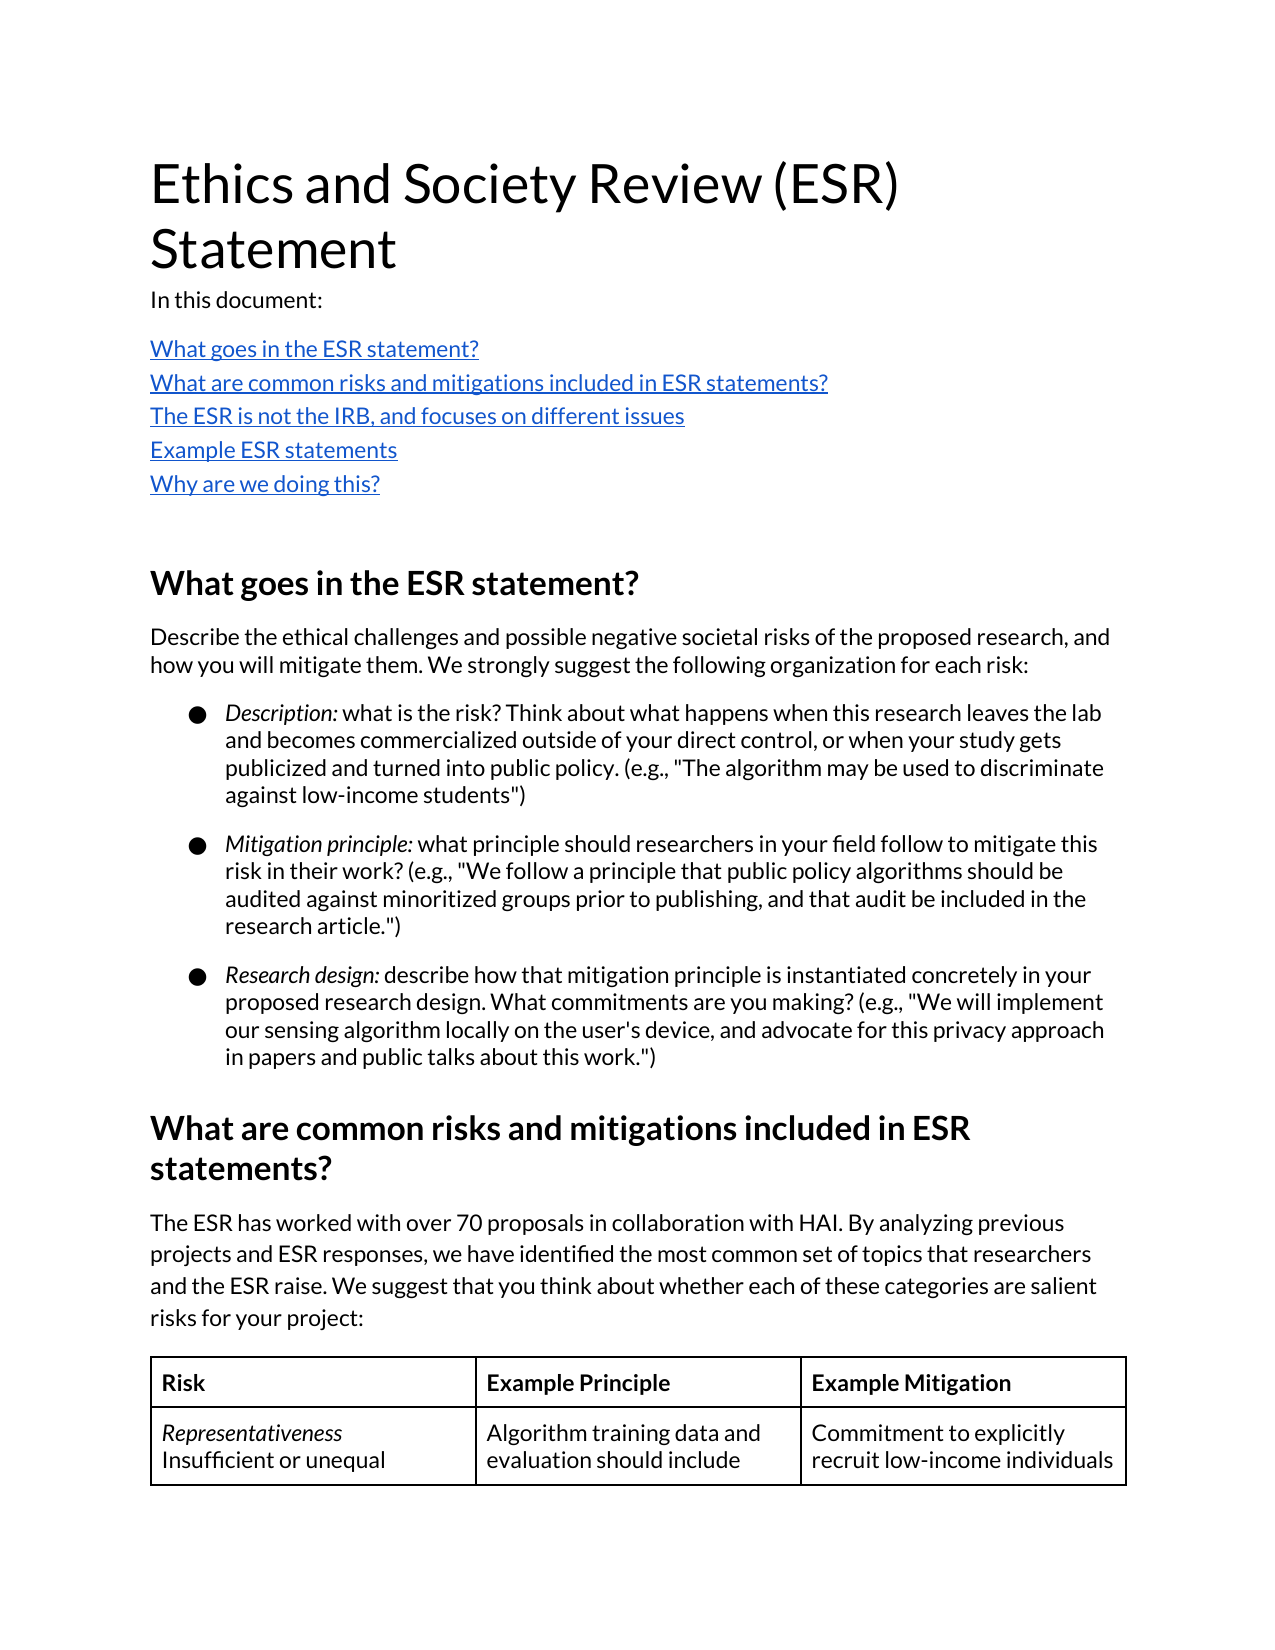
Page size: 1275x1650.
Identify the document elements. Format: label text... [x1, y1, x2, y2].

list Description: what is the risk? Think about what happens when this research leaves the lab and becomes commercialized outside of your direct control, or when your study gets publicized and turned into public policy. (e.g., "The algorithm may be used to discriminate against low-income students") [187, 699, 1125, 809]
text In this document: [150, 286, 1125, 314]
table_header Example Principle [477, 1358, 800, 1406]
table_header Risk [152, 1358, 475, 1406]
table_header Example Mitigation [802, 1358, 1125, 1406]
table_cell Algorithm training data and evaluation should include communities likely to be impacted by the algorithm [477, 1408, 800, 1484]
subtitle What are common risks and mitigations included in ESR statements? [150, 1108, 1125, 1188]
text Describe the ethical challenges and possible negative societal risks of the proposed research, and how you will mitigate them. We strongly suggest the following organization for each risk: [150, 623, 1125, 678]
subtitle What goes in the ESR statement? [150, 562, 1125, 602]
list Research design: describe how that mitigation principle is instantiated concretely in your proposed research design. What commitments are you making? (e.g., "We will implement our sensing algorithm locally on the user's device, and advocate for this privacy approach in papers and public talks about this work.") [187, 960, 1125, 1070]
list Mitigation principle: what principle should researchers in your field follow to mitigate this risk in their work? (e.g., "We follow a principle that public policy algorithms should be audited against minoritized groups prior to publishing, and that audit be included in the research article.") [187, 829, 1125, 939]
title Ethics and Society Review (ESR) Statement [150, 150, 1125, 280]
